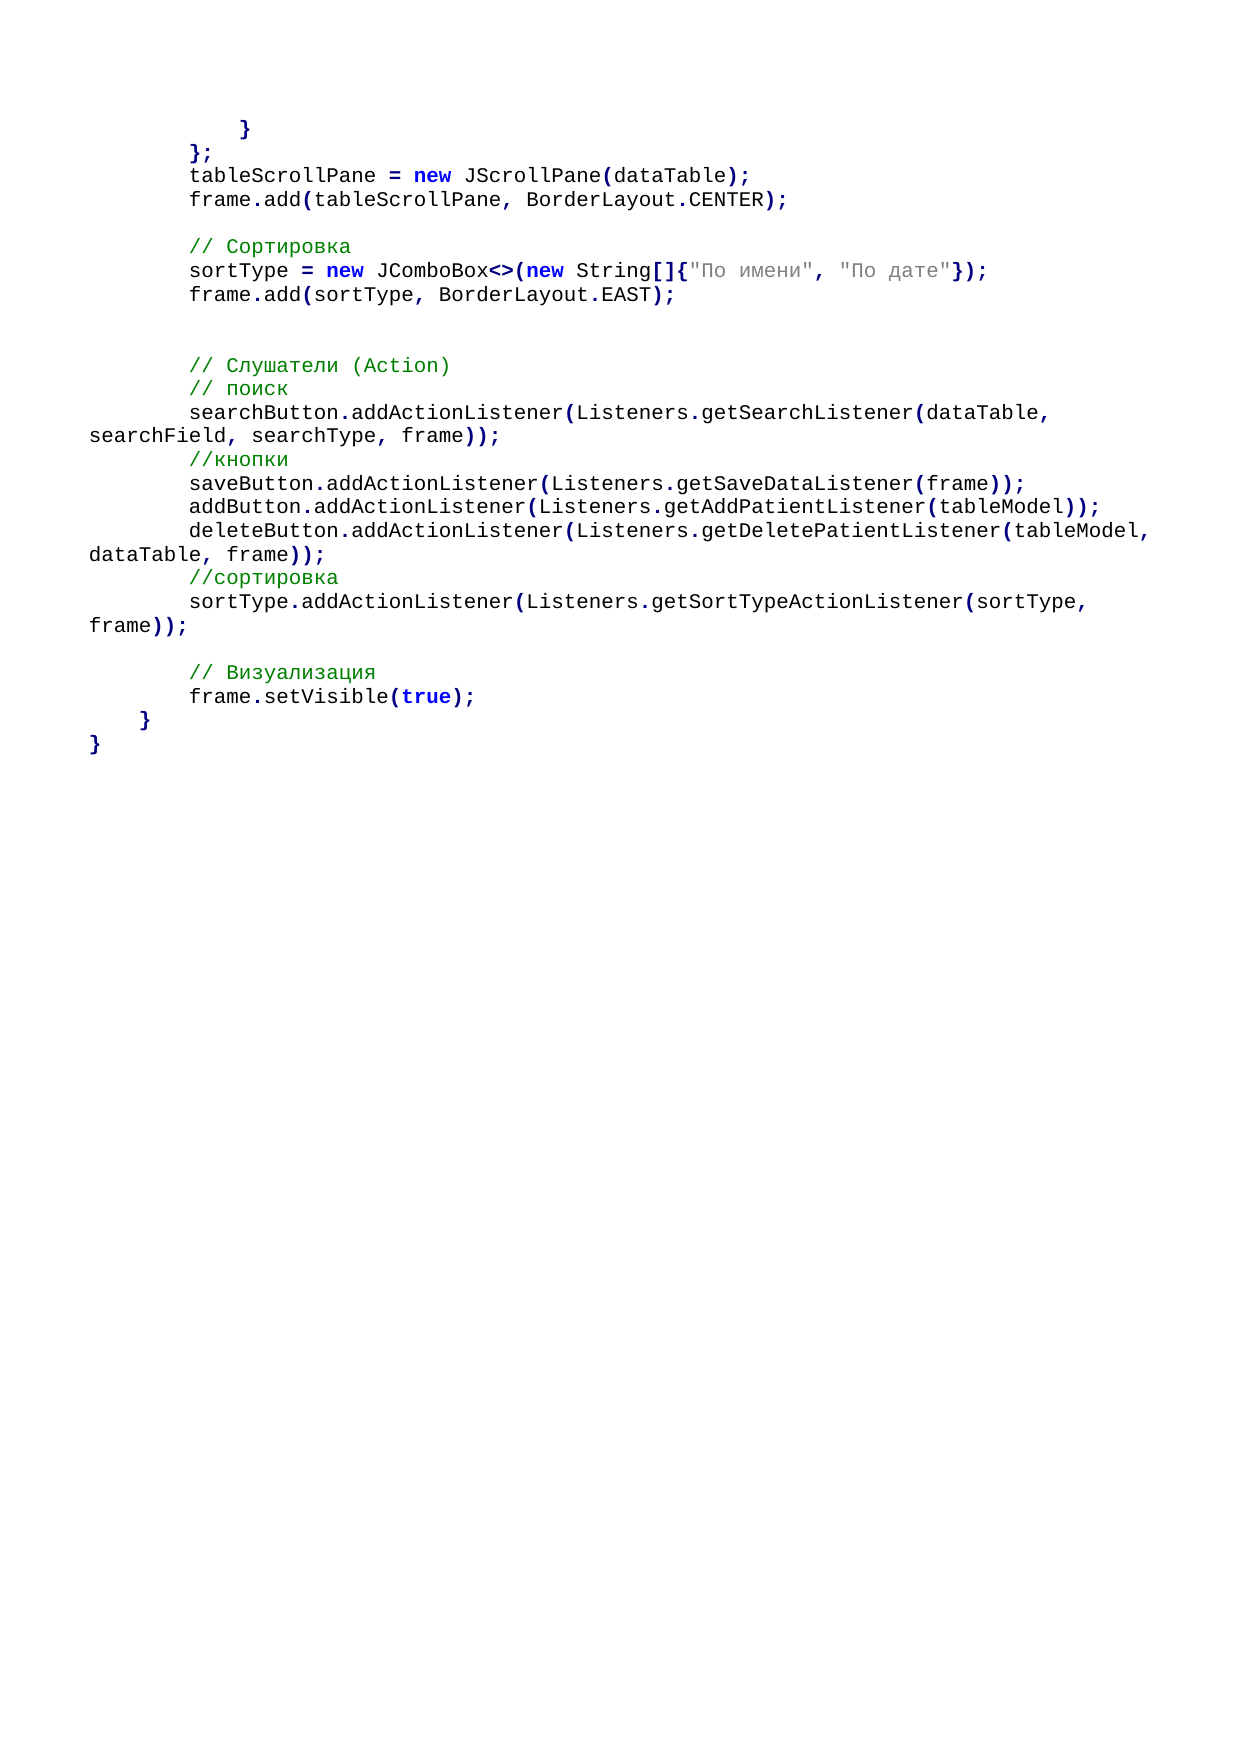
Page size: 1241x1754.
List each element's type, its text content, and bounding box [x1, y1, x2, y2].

text // поиск [89, 378, 1152, 402]
text //сортировка [89, 567, 1152, 591]
text sortType = new JComboBox<>(new String[]{"По имени", "По дате"}); [89, 260, 1152, 284]
text frame.setVisible(true); [89, 686, 1152, 709]
text frame.add(sortType, BorderLayout.EAST); [89, 284, 1152, 307]
text } [89, 118, 1152, 142]
text } [89, 709, 1152, 733]
text tableScrollPane = new JScrollPane(dataTable); [89, 165, 1152, 189]
text } [89, 733, 1152, 757]
text saveButton.addActionListener(Listeners.getSaveDataListener(frame)); [89, 473, 1152, 496]
text sortType.addActionListener(Listeners.getSortTypeActionListener(sortType, frame)); [89, 591, 1152, 638]
text deleteButton.addActionListener(Listeners.getDeletePatientListener(tableModel, dataTable, frame)); [89, 520, 1152, 567]
text // Визуализация [89, 662, 1152, 686]
text // Слушатели (Action) [89, 354, 1152, 378]
text frame.add(tableScrollPane, BorderLayout.CENTER); [89, 189, 1152, 213]
text //кнопки [89, 449, 1152, 473]
text // Сортировка [89, 236, 1152, 260]
text addButton.addActionListener(Listeners.getAddPatientListener(tableModel)); [89, 496, 1152, 520]
text searchButton.addActionListener(Listeners.getSearchListener(dataTable, searchField, searchType, frame)); [89, 402, 1152, 449]
text }; [89, 142, 1152, 165]
